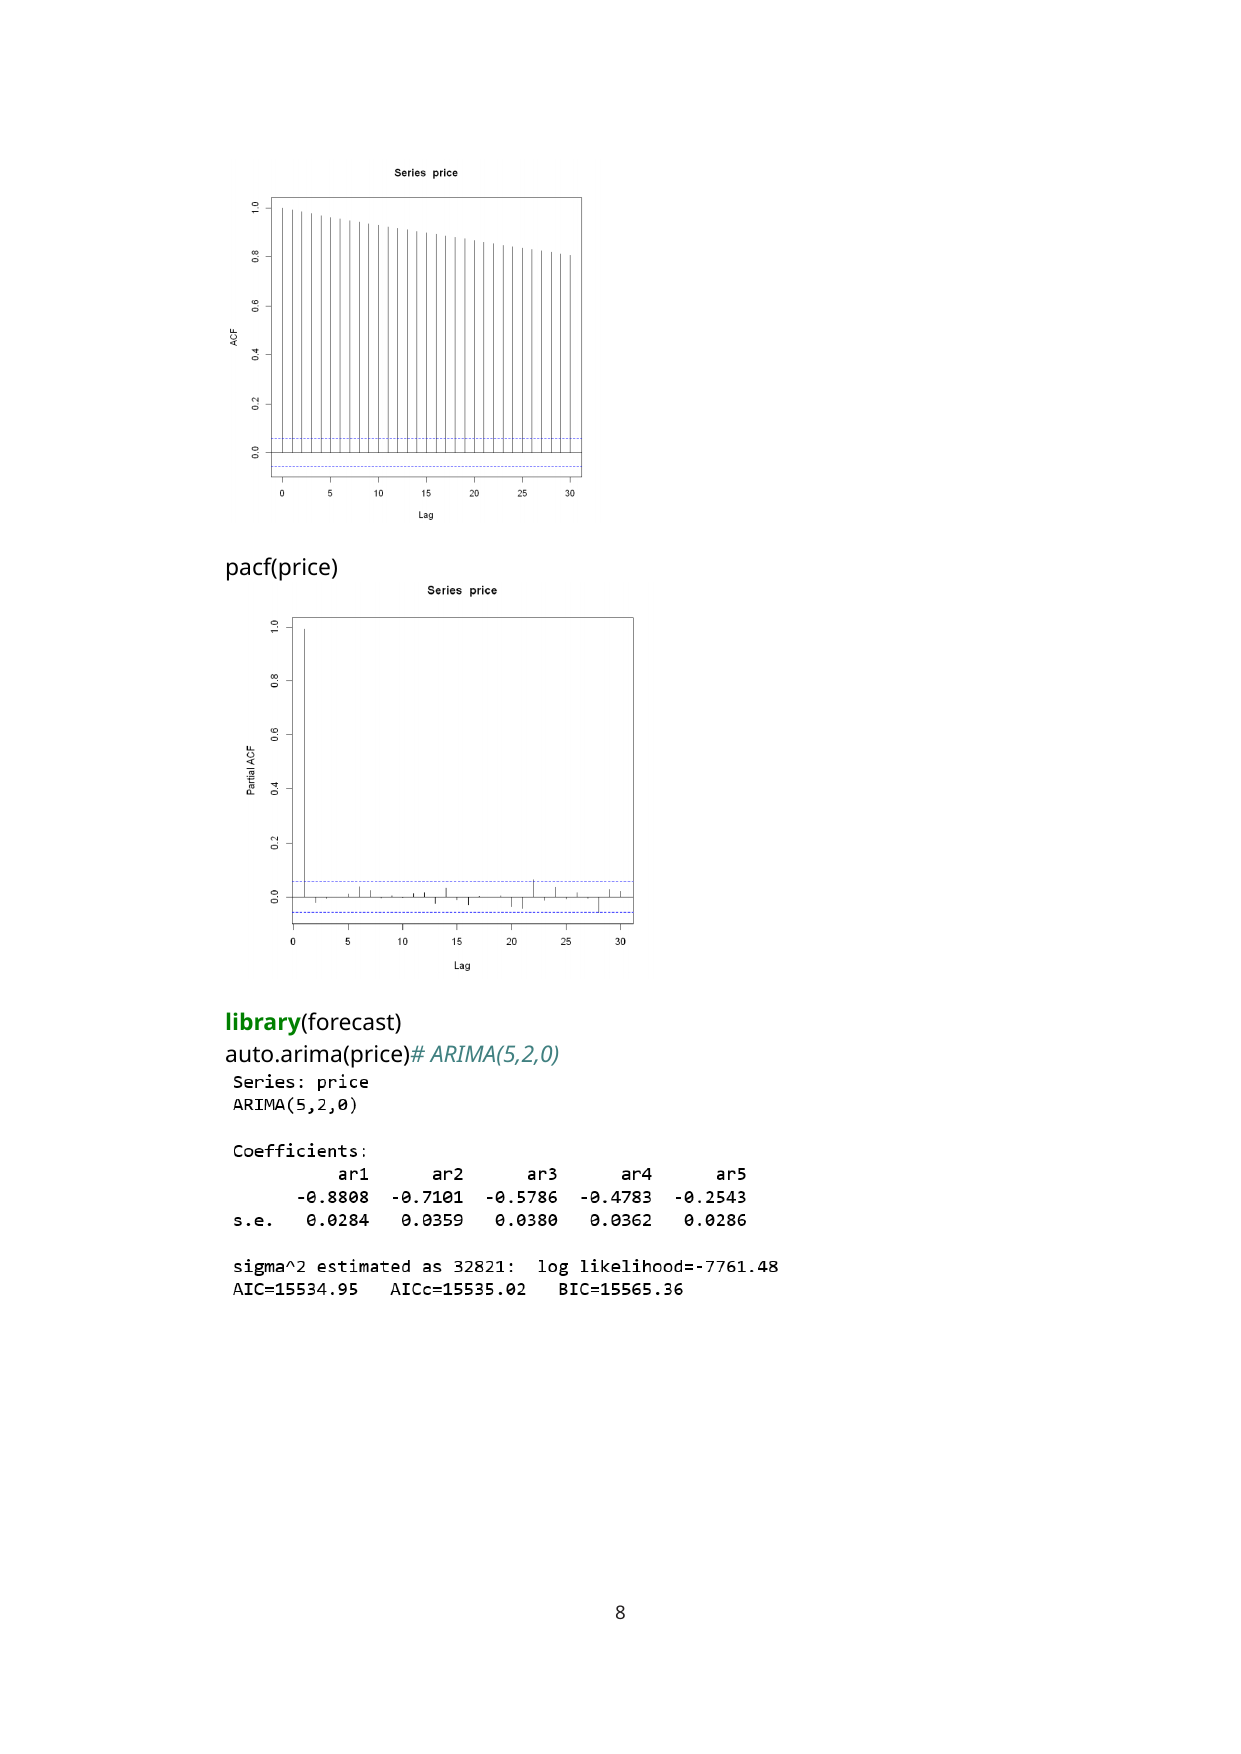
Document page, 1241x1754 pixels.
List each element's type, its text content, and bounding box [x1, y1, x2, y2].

text auto.arima(price)# ARIMA(5,2,0) [225, 1037, 1053, 1070]
picture [225, 582, 673, 979]
picture [225, 1069, 848, 1312]
text pacf(price) [225, 550, 1053, 582]
picture [225, 159, 603, 523]
text library(forecast) [225, 1005, 1053, 1037]
